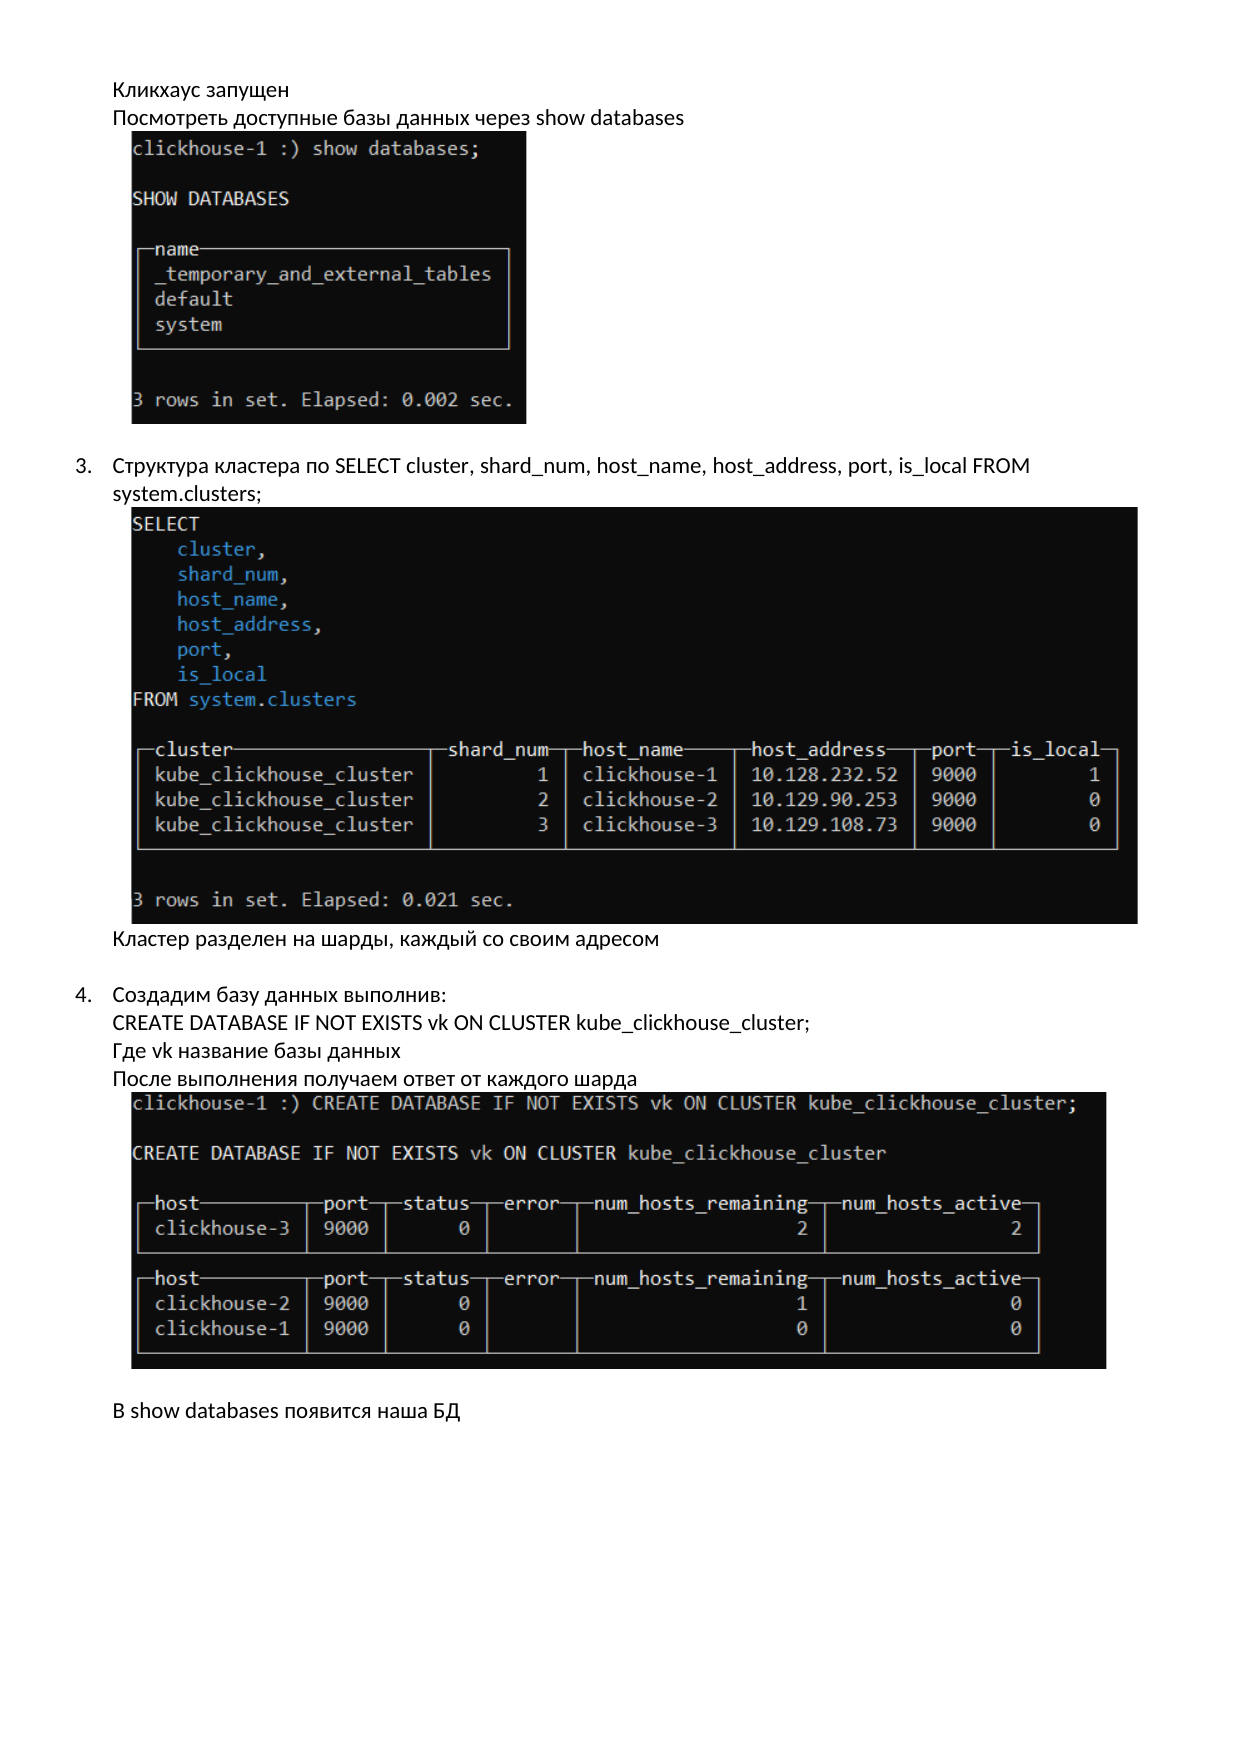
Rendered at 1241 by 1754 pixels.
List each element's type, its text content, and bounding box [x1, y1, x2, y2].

text Кластер разделен на шарды, каждый со своим адресом [112, 924, 1165, 952]
list Создадим базу данных выполнив: [75, 980, 1165, 1008]
text Кликхаус запущен [112, 75, 1165, 103]
text В show databases появится наша БД [112, 1396, 1165, 1424]
text CREATE DATABASE IF NOT EXISTS vk ON CLUSTER kube_clickhouse_cluster; [112, 1008, 1165, 1036]
text Где vk название базы данных [112, 1036, 1165, 1064]
text После выполнения получаем ответ от каждого шарда [112, 1064, 1165, 1092]
text Посмотреть доступные базы данных через show databases [112, 103, 1165, 131]
list Структура кластера по SELECT cluster, shard_num, host_name, host_address, port, is_local FROM system.clusters; [75, 452, 1165, 508]
